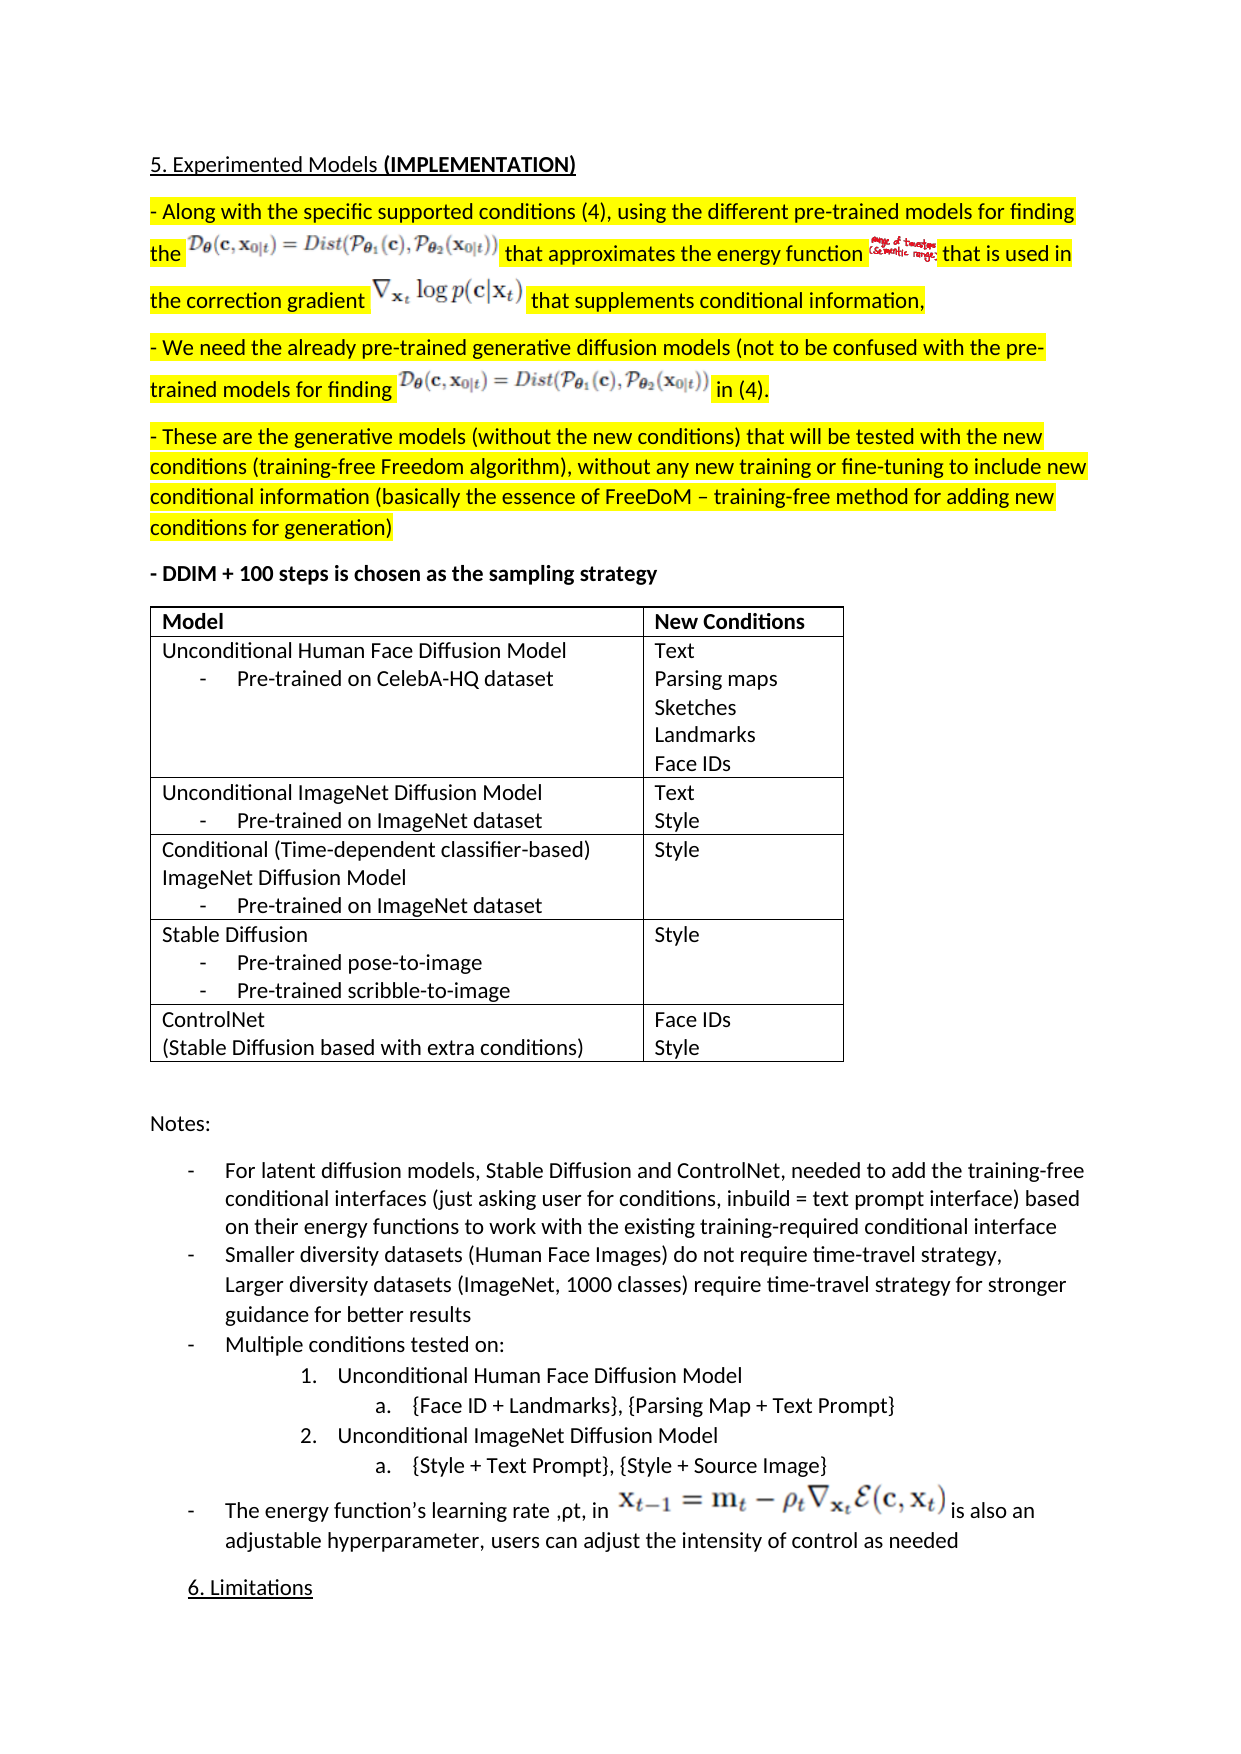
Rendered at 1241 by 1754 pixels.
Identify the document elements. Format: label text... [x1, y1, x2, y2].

text 5. Experimented Models (IMPLEMENTATION) [150, 150, 1090, 178]
list The energy function’s learning rate ,ρt, in is also an adjustable hyperparameter, users can adjust the intensity of control as needed [187, 1482, 1090, 1554]
table_header New Conditions [644, 608, 843, 636]
table_cell Stable Diffusion Pre-trained pose-to-image Pre-trained scribble-to-image [151, 920, 643, 1004]
table_cell Style [644, 920, 843, 1004]
table_cell Unconditional Human Face Diffusion Model Pre-trained on CelebA-HQ dataset [151, 637, 643, 777]
table_cell Conditional (Time-dependent classifier-based) ImageNet Diffusion Model Pre-trained on ImageNet dataset [151, 835, 643, 919]
list For latent diffusion models, Stable Diffusion and ControlNet, needed to add the training-free conditional interfaces (just asking user for conditions, inbuild = text prompt interface) based on their energy functions to work with the existing training-required conditional interface [187, 1156, 1090, 1240]
text Notes: [150, 1109, 1090, 1137]
text - DDIM + 100 steps is chosen as the sampling strategy [150, 559, 1090, 588]
table_cell Style [644, 835, 843, 919]
picture [869, 236, 938, 262]
table_cell Text Parsing maps Sketches Landmarks Face IDs [644, 637, 843, 777]
list Smaller diversity datasets (Human Face Images) do not require time-travel strategy, Larger diversity datasets (ImageNet, 1000 classes) require time-travel strategy for stronger guidance for better results [187, 1240, 1090, 1328]
picture [614, 1481, 946, 1519]
table_header Model [151, 608, 643, 636]
list Unconditional ImageNet Diffusion Model [300, 1421, 1090, 1449]
list {Face ID + Landmarks}, {Parsing Map + Text Prompt} [375, 1391, 1090, 1419]
text - We need the already pre-trained generative diffusion models (not to be confused with the pre-trained models for finding in (4). [150, 333, 1090, 403]
text - Along with the specific supported conditions (4), using the different pre-trained models for finding the that approximates the energy function that is used in the correction gradient that supplements conditional information, [150, 197, 1090, 314]
table_cell ControlNet (Stable Diffusion based with extra conditions) [151, 1005, 643, 1061]
list Multiple conditions tested on: [187, 1331, 1090, 1358]
picture [370, 269, 526, 309]
table_cell Unconditional ImageNet Diffusion Model Pre-trained on ImageNet dataset [151, 778, 643, 834]
picture [186, 227, 500, 262]
table_cell Text Style [644, 778, 843, 834]
table_cell Face IDs Style [644, 1005, 843, 1061]
text - These are the generative models (without the new conditions) that will be tested with the new conditions (training-free Freedom algorithm), without any new training or fine-tuning to include new conditional information (basically the essence of FreeDoM – training-free method for adding new conditions for generation) [150, 422, 1090, 541]
text 6. Limitations [187, 1573, 1090, 1601]
picture [397, 363, 711, 398]
list {Style + Text Prompt}, {Style + Source Image} [375, 1451, 1090, 1479]
list Unconditional Human Face Diffusion Model [300, 1361, 1090, 1389]
